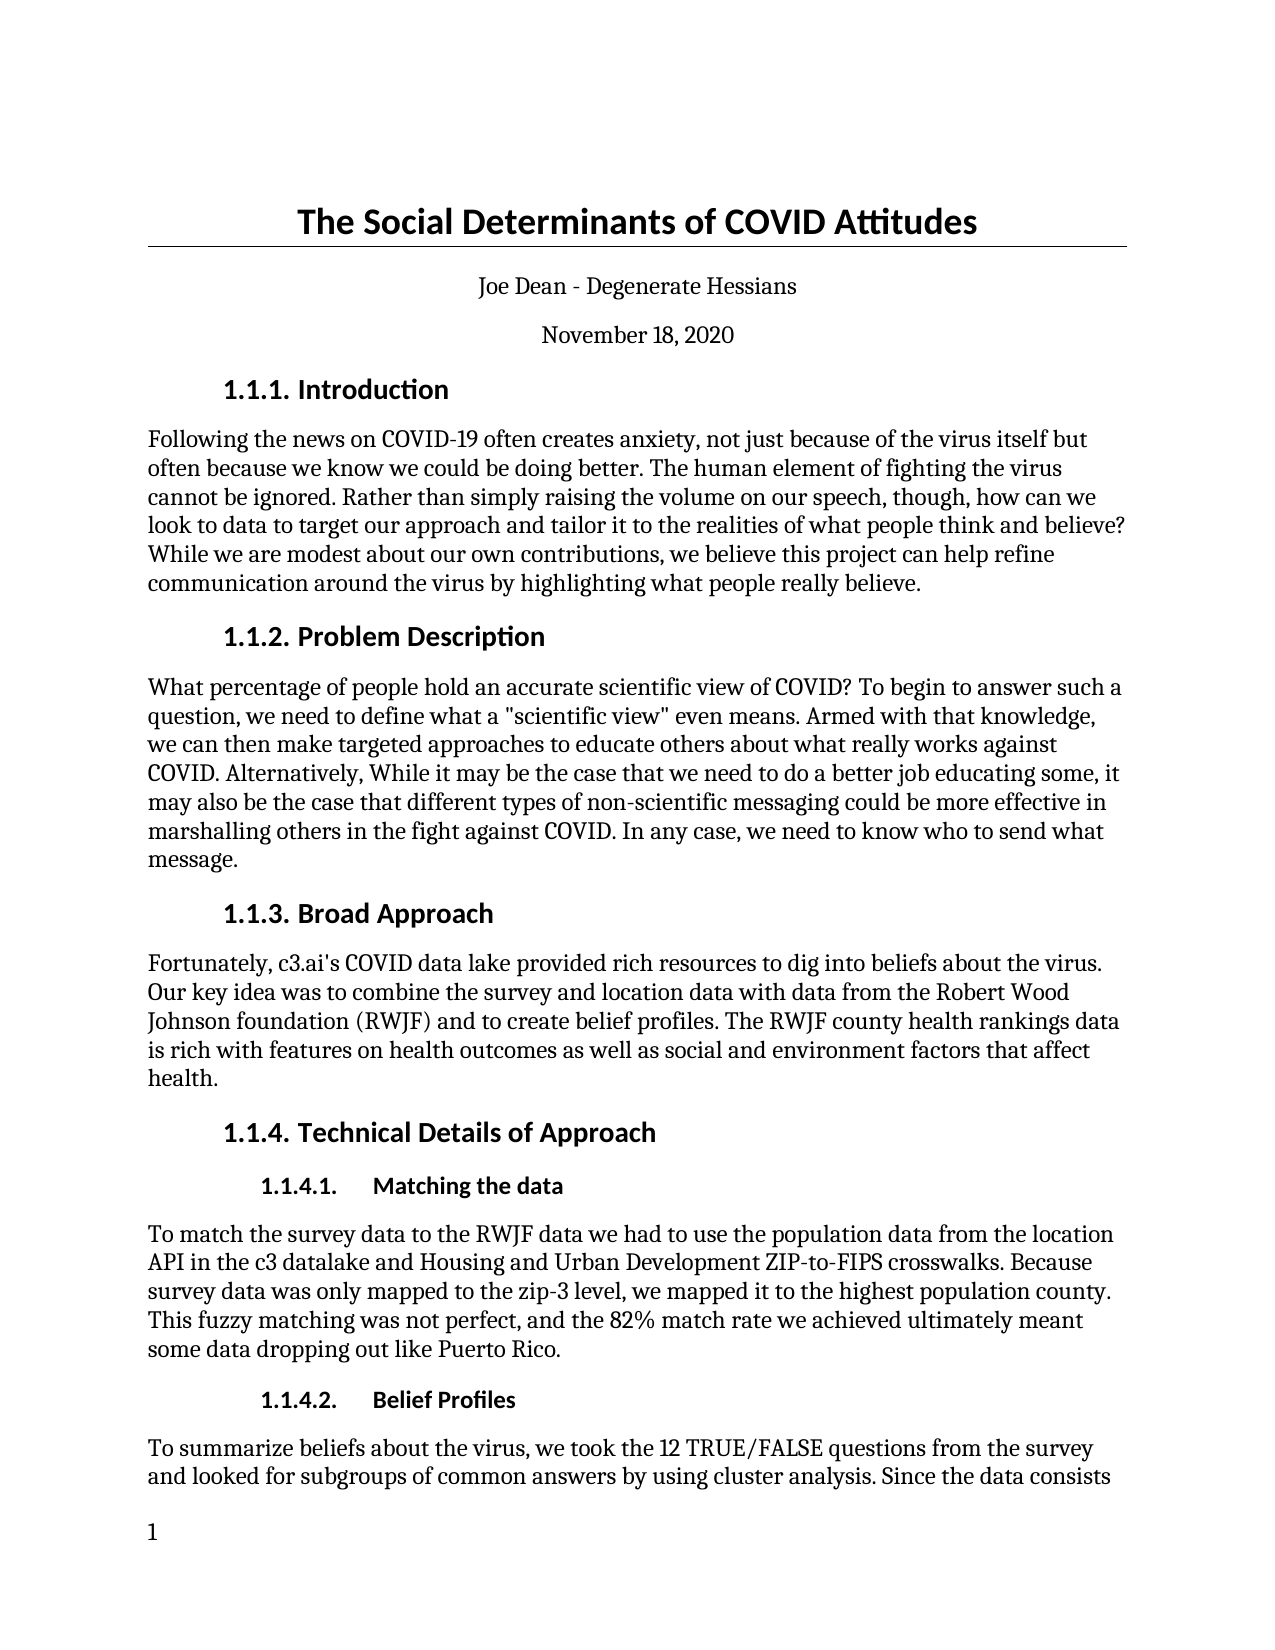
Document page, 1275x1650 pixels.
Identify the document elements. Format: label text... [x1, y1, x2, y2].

subtitle Introduction [223, 371, 1127, 406]
title The Social Determinants of COVID Attitudes [148, 198, 1127, 246]
text November 18, 2020 [148, 321, 1127, 350]
text To match the survey data to the RWJF data we had to use the population data from the location API in the c3 datalake and Housing and Urban Development ZIP-to-FIPS crosswalks. Because survey data was only mapped to the zip-3 level, we mapped it to the highest population county. This fuzzy matching was not perfect, and the 82% match rate we achieved ultimately meant some data dropping out like Puerto Rico. [148, 1219, 1127, 1363]
subtitle Technical Details of Approach [223, 1114, 1127, 1149]
text What percentage of people hold an accurate scientific view of COVID? To begin to answer such a question, we need to define what a "scientific view" even means. Armed with that knowledge, we can then make targeted approaches to educate others about what really works against COVID. Alternatively, While it may be the case that we need to do a better job educating some, it may also be the case that different types of non-scientific messaging could be more effective in marshalling others in the fight against COVID. In any case, we need to know who to send what message. [148, 673, 1127, 874]
text Fortunately, c3.ai's COVID data lake provided rich resources to dig into beliefs about the virus. Our key idea was to combine the survey and location data with data from the Robert Wood Johnson foundation (RWJF) and to create belief profiles. The RWJF county health rankings data is rich with features on health outcomes as well as social and environment factors that affect health. [148, 949, 1127, 1093]
subtitle Problem Description [223, 618, 1127, 654]
text Joe Dean - Degenerate Hessians [148, 272, 1127, 300]
subtitle Broad Approach [223, 895, 1127, 931]
subtitle Belief Profiles [260, 1384, 1127, 1415]
text Following the news on COVID-19 often creates anxiety, not just because of the virus itself but often because we know we could be doing better. The human element of fighting the virus cannot be ignored. Rather than simply raising the volume on our speech, though, how can we look to data to target our approach and tailor it to the realities of what people think and believe? While we are modest about our own contributions, we believe this project can help refine communication around the virus by highlighting what people really believe. [148, 425, 1127, 598]
subtitle Matching the data [260, 1170, 1127, 1201]
